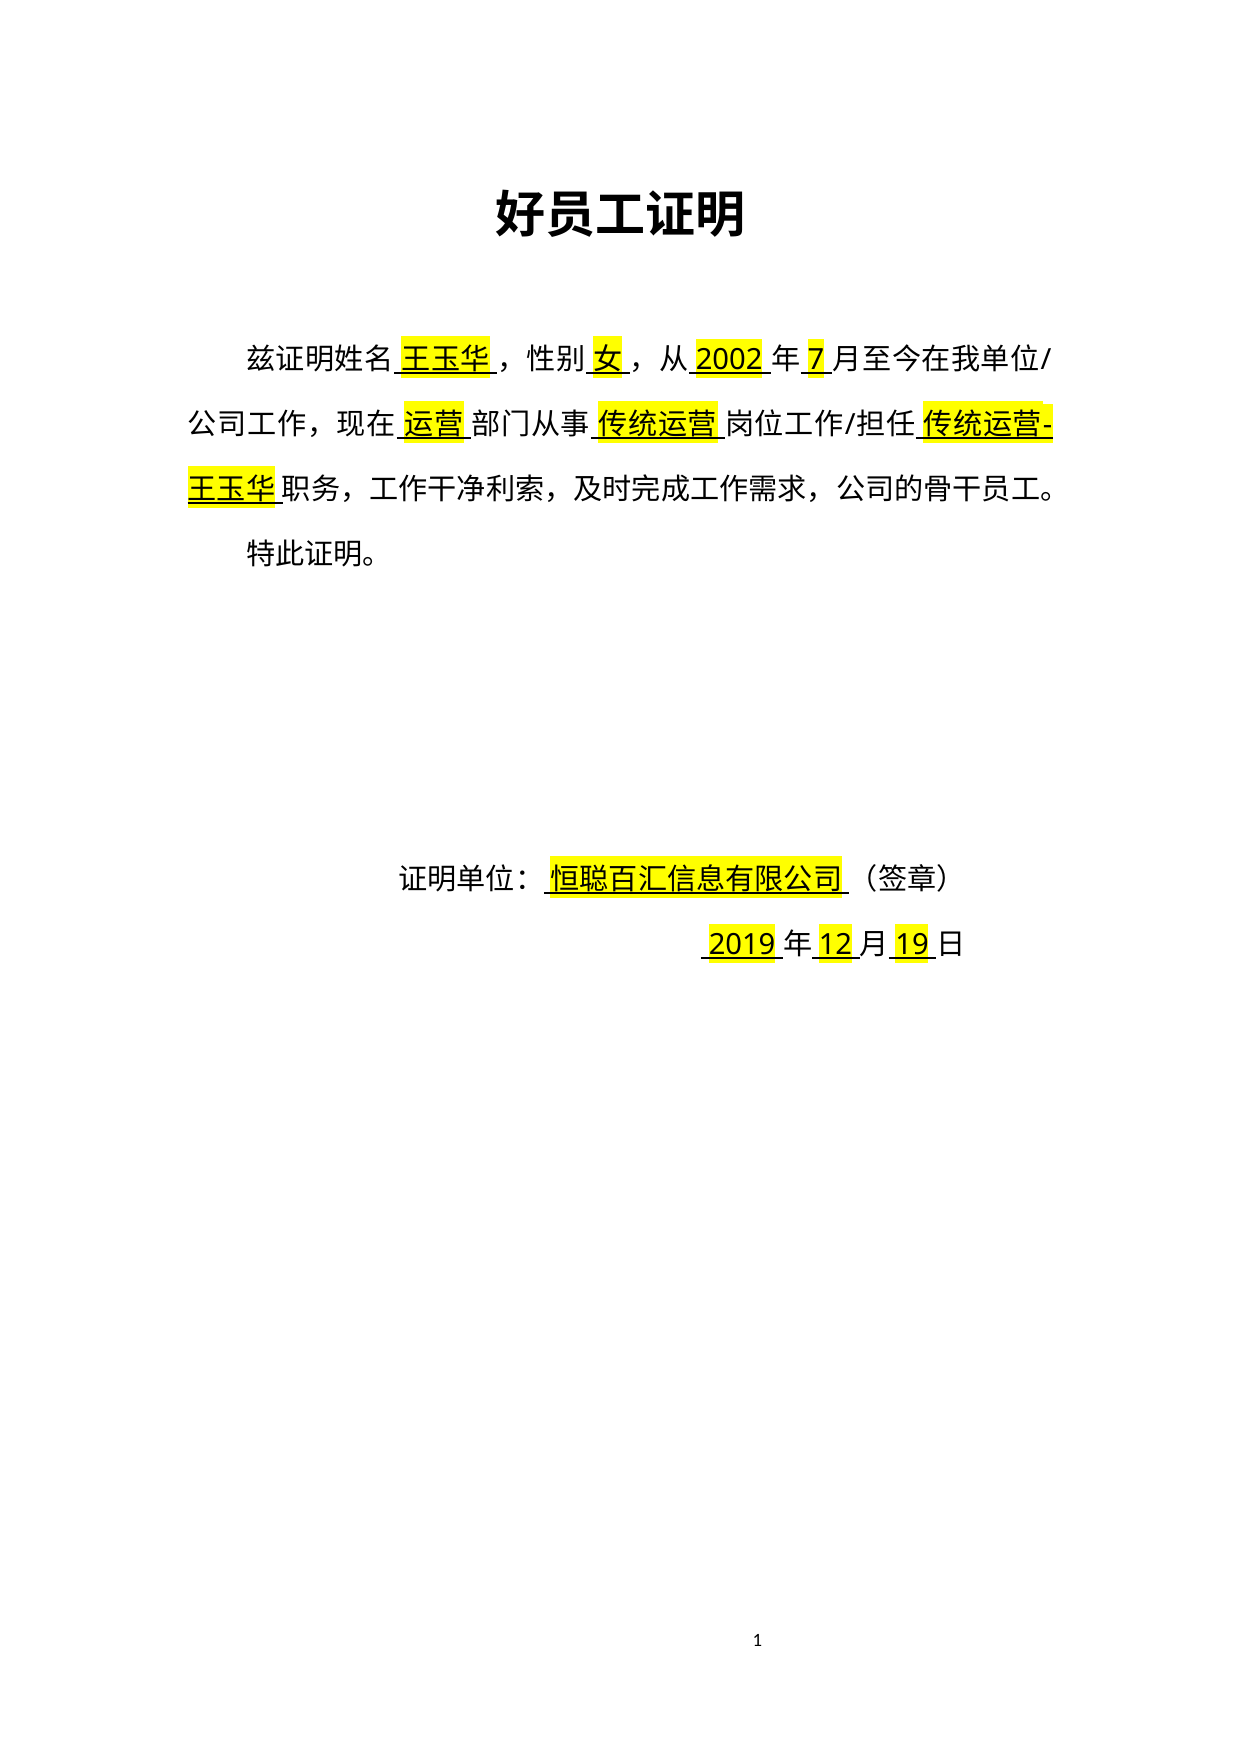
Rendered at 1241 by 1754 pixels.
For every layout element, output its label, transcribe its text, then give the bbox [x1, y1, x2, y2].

text 特此证明。 [187, 519, 1053, 584]
text 好员工证明 [187, 162, 1053, 259]
text 证明单位： 恒聪百汇信息有限公司 （签章） [187, 844, 965, 909]
text 2019 年 12 月 19 日 [187, 909, 965, 974]
text 兹证明姓名 王玉华 ，性别 女 ，从 2002 年 7 月至今在我单位/公司工作，现在 运营 部门从事 传统运营 岗位工作/担任 传统运营-王玉华 职务，工作干净利索，及时完成工作需求，公司的骨干员工。 [187, 324, 1053, 519]
